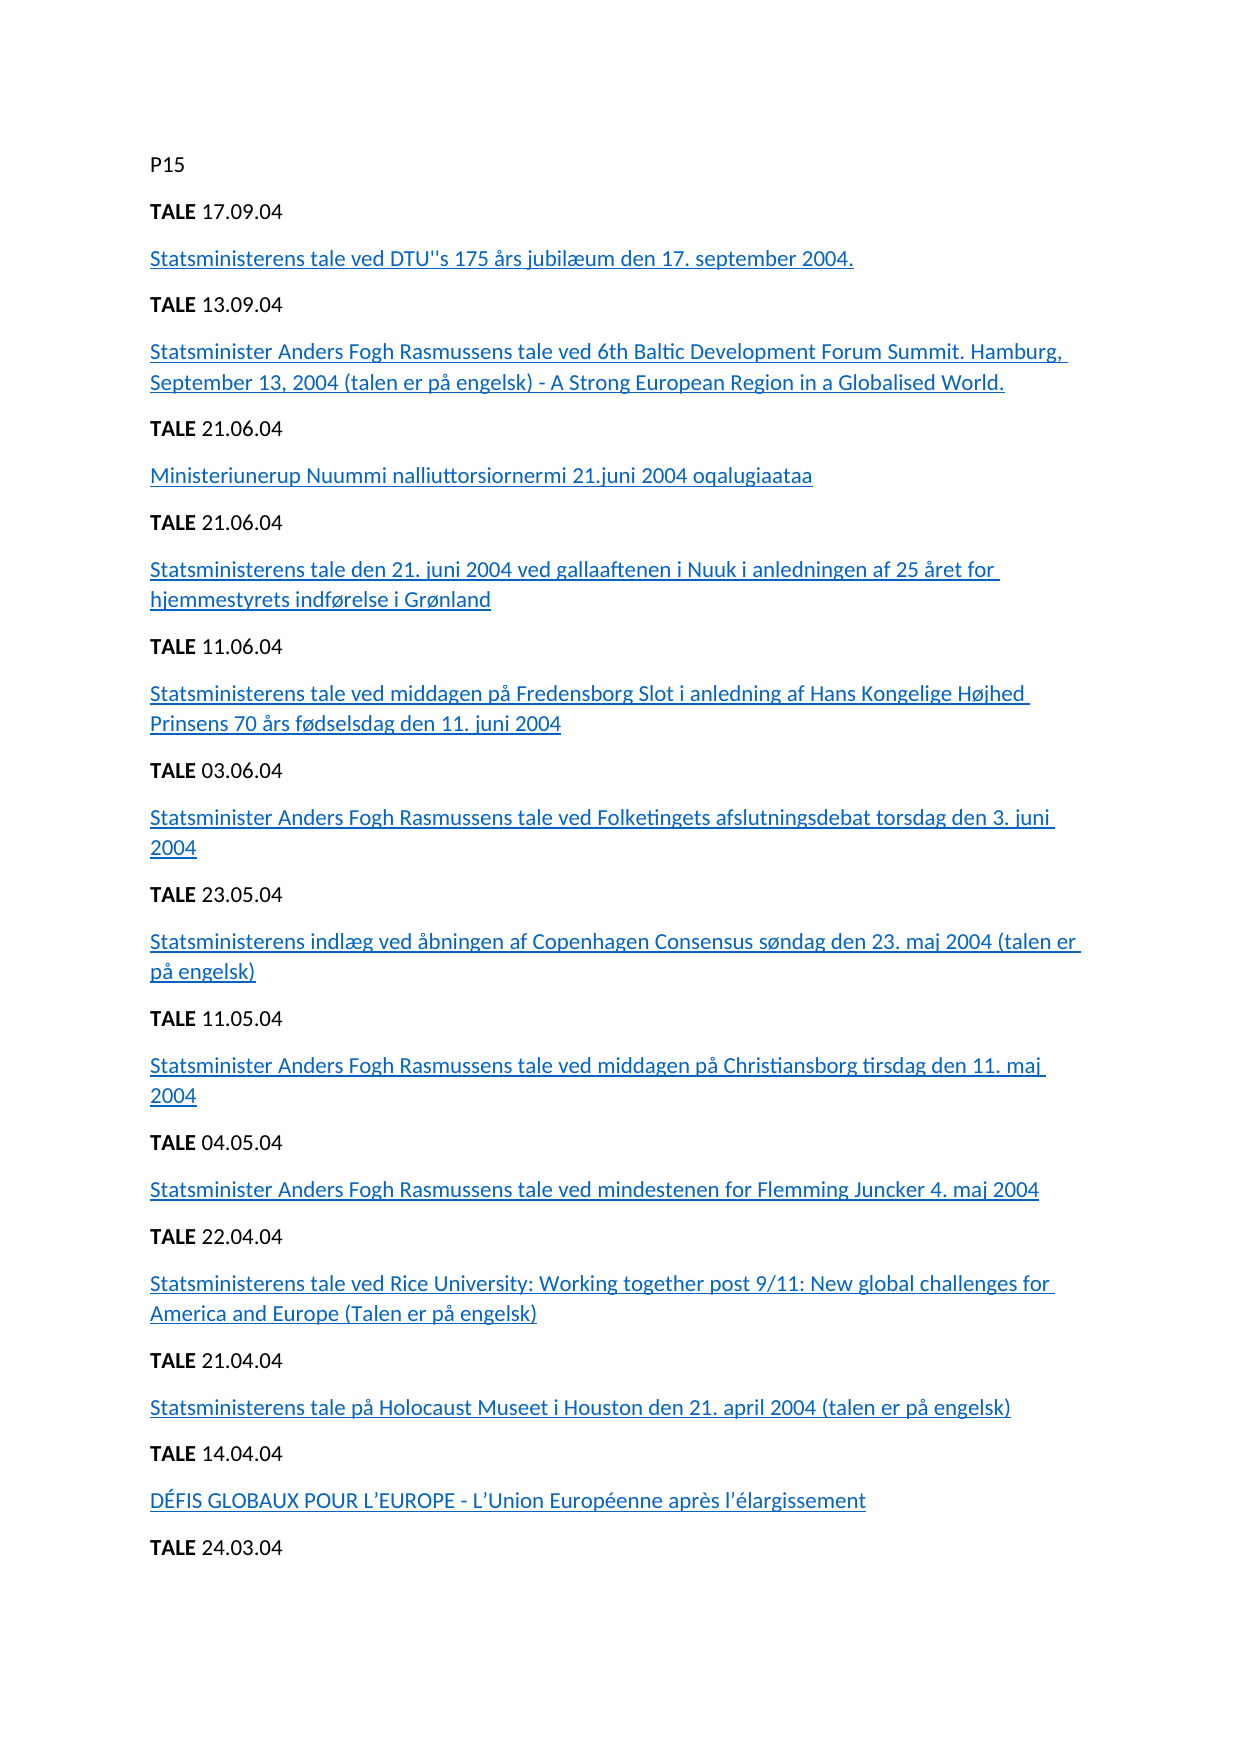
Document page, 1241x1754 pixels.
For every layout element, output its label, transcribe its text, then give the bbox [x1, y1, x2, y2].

text TALE 17.09.04 [150, 197, 1090, 225]
text Statsministerens tale ved Rice University: Working together post 9/11: New global challenges for America and Europe (Talen er på engelsk) [150, 1269, 1090, 1327]
text TALE 03.06.04 [150, 756, 1090, 784]
text TALE 21.04.04 [150, 1346, 1090, 1374]
text Statsministerens indlæg ved åbningen af Copenhagen Consensus søndag den 23. maj 2004 (talen er på engelsk) [150, 927, 1090, 985]
text Statsministerens tale på Holocaust Museet i Houston den 21. april 2004 (talen er på engelsk) [150, 1393, 1090, 1421]
text TALE 24.03.04 [150, 1533, 1090, 1561]
text Statsminister Anders Fogh Rasmussens tale ved mindestenen for Flemming Juncker 4. maj 2004 [150, 1175, 1090, 1203]
text TALE 13.09.04 [150, 291, 1090, 319]
text P15 [150, 150, 1090, 178]
text TALE 11.06.04 [150, 632, 1090, 660]
text TALE 23.05.04 [150, 880, 1090, 908]
text TALE 14.04.04 [150, 1439, 1090, 1468]
text Statsminister Anders Fogh Rasmussens tale ved middagen på Christiansborg tirsdag den 11. maj 2004 [150, 1051, 1090, 1109]
text Ministeriunerup Nuummi nalliuttorsiornermi 21.juni 2004 oqalugiaataa [150, 461, 1090, 489]
text Statsministerens tale ved DTU''s 175 års jubilæum den 17. september 2004. [150, 244, 1090, 272]
text Statsminister Anders Fogh Rasmussens tale ved 6th Baltic Development Forum Summit. Hamburg, September 13, 2004 (talen er på engelsk) - A Strong European Region in a Globalised World. [150, 337, 1090, 396]
text TALE 22.04.04 [150, 1222, 1090, 1250]
text TALE 21.06.04 [150, 508, 1090, 536]
text TALE 11.05.04 [150, 1004, 1090, 1032]
text DÉFIS GLOBAUX POUR L’EUROPE - L’Union Européenne après l’élargissement [150, 1486, 1090, 1514]
text TALE 21.06.04 [150, 414, 1090, 443]
text Statsministerens tale ved middagen på Fredensborg Slot i anledning af Hans Kongelige Højhed Prinsens 70 års fødselsdag den 11. juni 2004 [150, 679, 1090, 737]
text Statsminister Anders Fogh Rasmussens tale ved Folketingets afslutningsdebat torsdag den 3. juni 2004 [150, 803, 1090, 861]
text Statsministerens tale den 21. juni 2004 ved gallaaftenen i Nuuk i anledningen af 25 året for hjemmestyrets indførelse i Grønland [150, 555, 1090, 613]
text TALE 04.05.04 [150, 1128, 1090, 1156]
